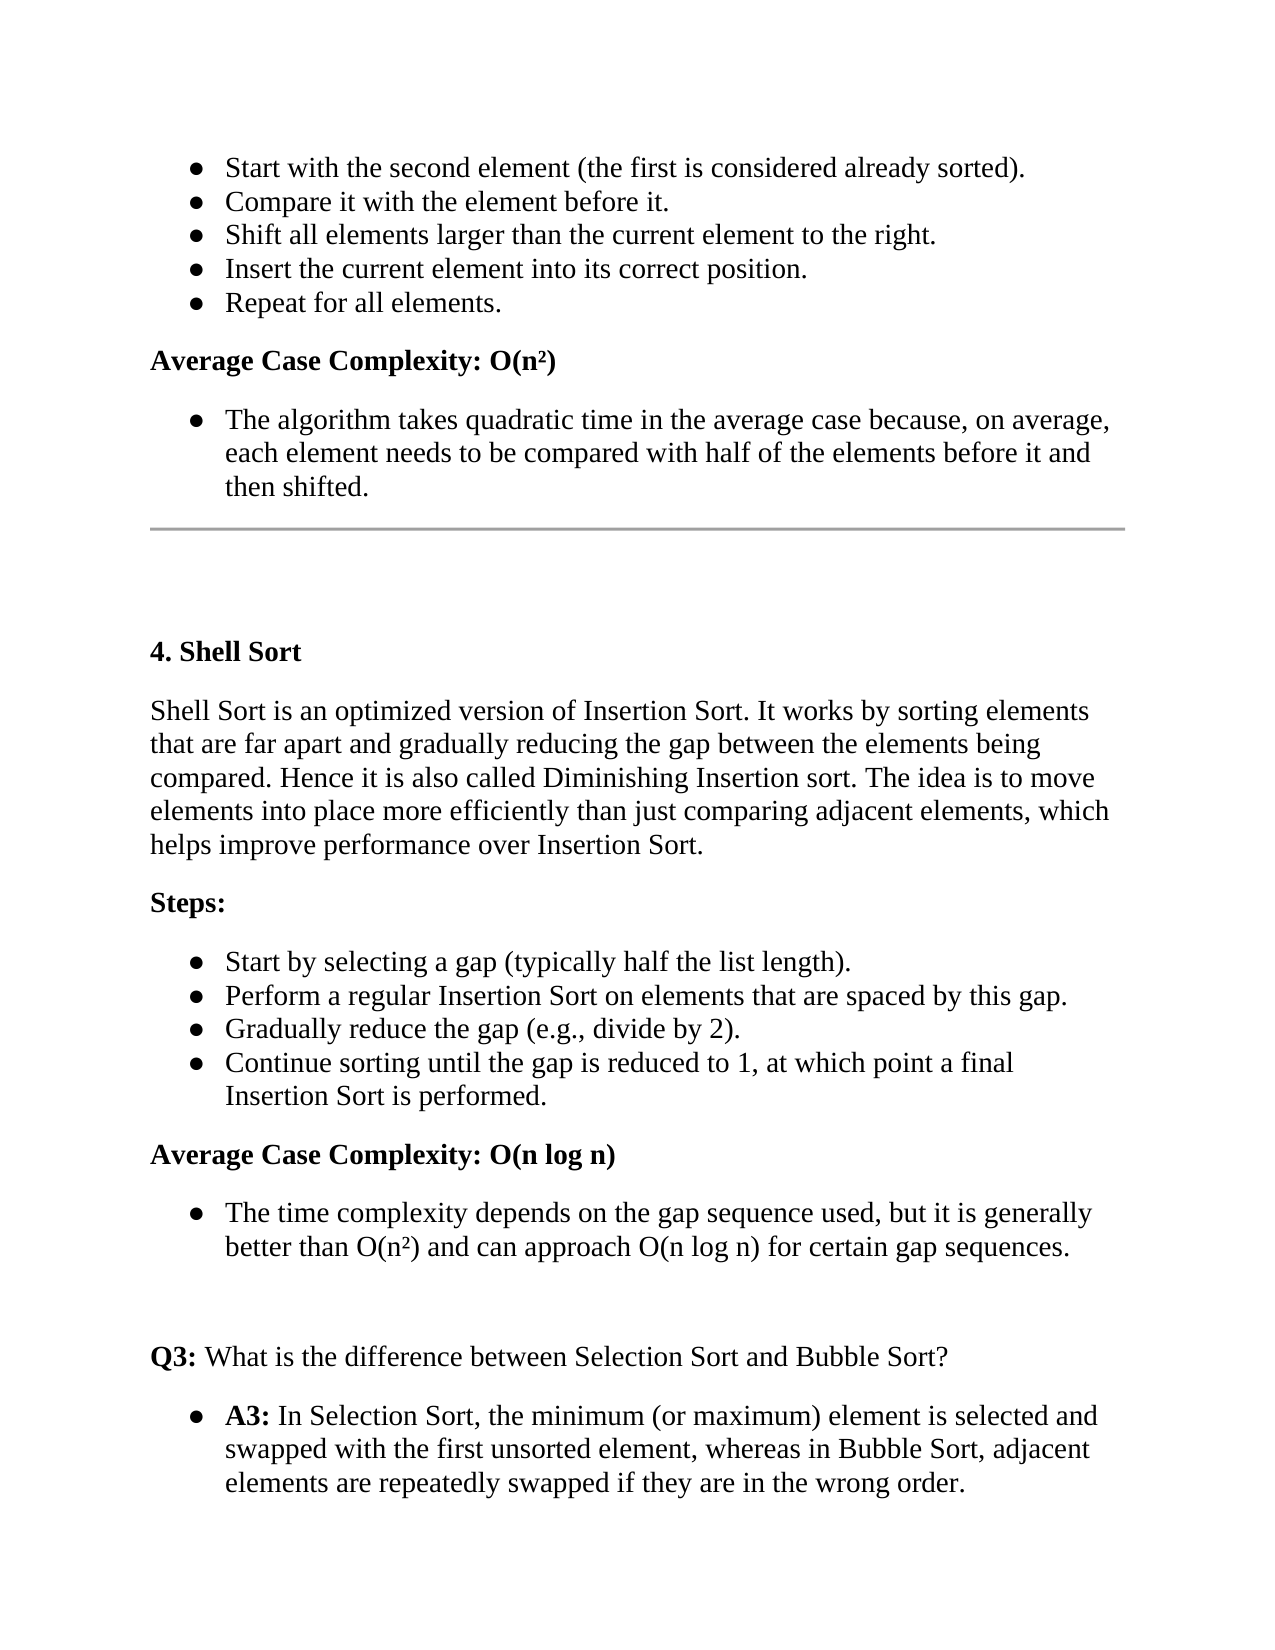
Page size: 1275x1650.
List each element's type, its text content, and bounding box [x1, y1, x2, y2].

list Compare it with the element before it. [187, 184, 1125, 217]
text Q3: What is the difference between Selection Sort and Bubble Sort? [150, 1339, 1125, 1373]
text Average Case Complexity: O(n²) [150, 343, 1125, 377]
list Gradually reduce the gap (e.g., divide by 2). [187, 1011, 1125, 1045]
text Average Case Complexity: O(n log n) [150, 1137, 1125, 1171]
text Shell Sort is an optimized version of Insertion Sort. It works by sorting elements that are far apart and gradually reducing the gap between the elements being compared. Hence it is also called Diminishing Insertion sort. The idea is to move elements into place more efficiently than just comparing adjacent elements, which helps improve performance over Insertion Sort. [150, 693, 1125, 860]
list Continue sorting until the gap is reduced to 1, at which point a final Insertion Sort is performed. [187, 1045, 1125, 1112]
list The algorithm takes quadratic time in the average case because, on average, each element needs to be compared with half of the elements before it and then shifted. [187, 402, 1125, 502]
text 4. Shell Sort [150, 634, 1125, 668]
list Start by selecting a gap (typically half the list length). [187, 944, 1125, 977]
text Steps: [150, 885, 1125, 919]
list Repeat for all elements. [187, 284, 1125, 318]
list A3: In Selection Sort, the minimum (or maximum) element is selected and swapped with the first unsorted element, whereas in Bubble Sort, adjacent elements are repeatedly swapped if they are in the wrong order. [187, 1398, 1125, 1498]
list Shift all elements larger than the current element to the right. [187, 217, 1125, 251]
list Start with the second element (the first is considered already sorted). [187, 150, 1125, 184]
list Perform a regular Insertion Sort on elements that are spaced by this gap. [187, 977, 1125, 1011]
list The time complexity depends on the gap sequence used, but it is generally better than O(n²) and can approach O(n log n) for certain gap sequences. [187, 1196, 1125, 1263]
list Insert the current element into its correct position. [187, 251, 1125, 284]
